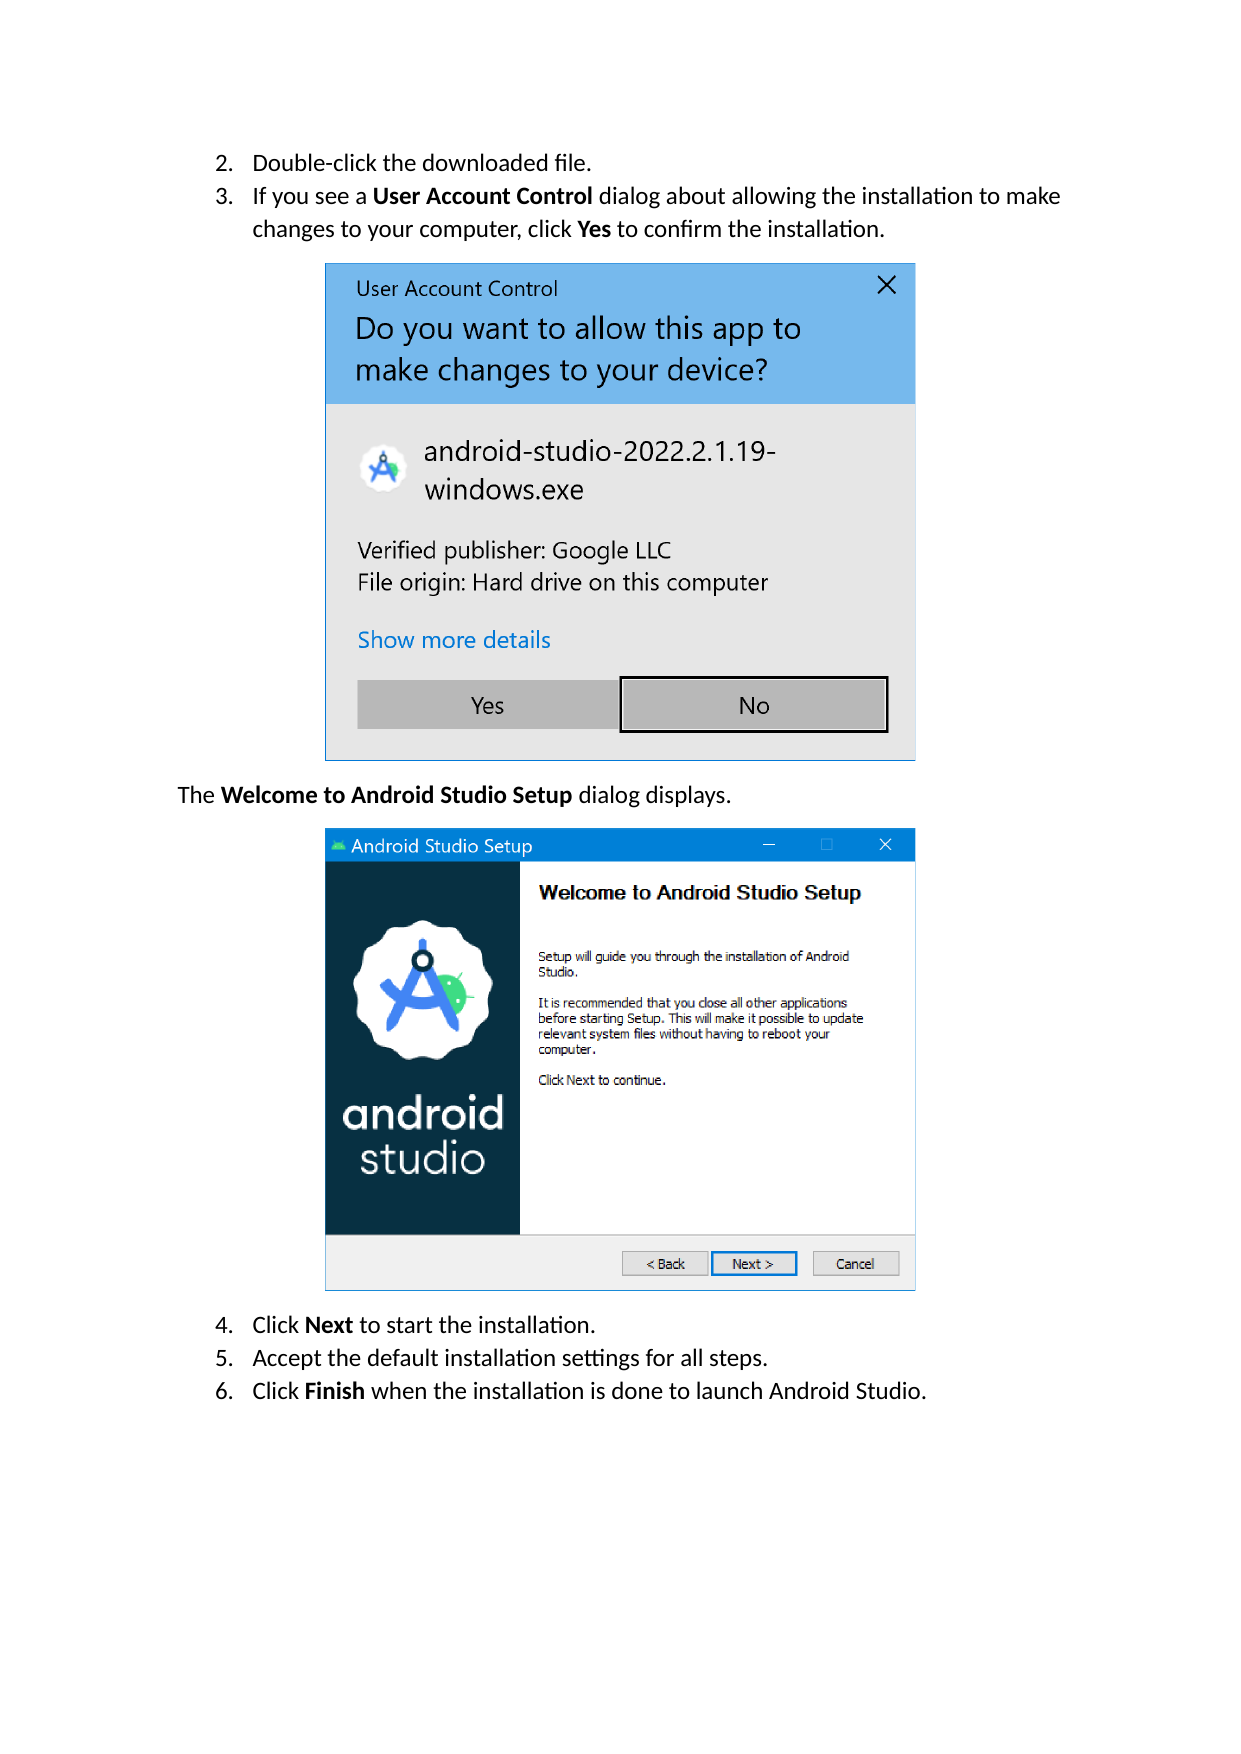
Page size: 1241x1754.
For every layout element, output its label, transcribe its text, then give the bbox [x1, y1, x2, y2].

text The Welcome to Android Studio Setup dialog displays. [177, 779, 1063, 810]
list Accept the default installation settings for all steps. [215, 1342, 1063, 1373]
list Click Finish when the installation is done to launch Android Studio. [215, 1375, 1063, 1406]
list If you see a User Account Control dialog about allowing the installation to make changes to your computer, click Yes to confirm the installation. [215, 181, 1063, 244]
picture [325, 263, 916, 761]
list Double-click the downloaded file. [215, 148, 1063, 178]
list Click Next to start the installation. [215, 1309, 1063, 1340]
picture [325, 828, 916, 1291]
